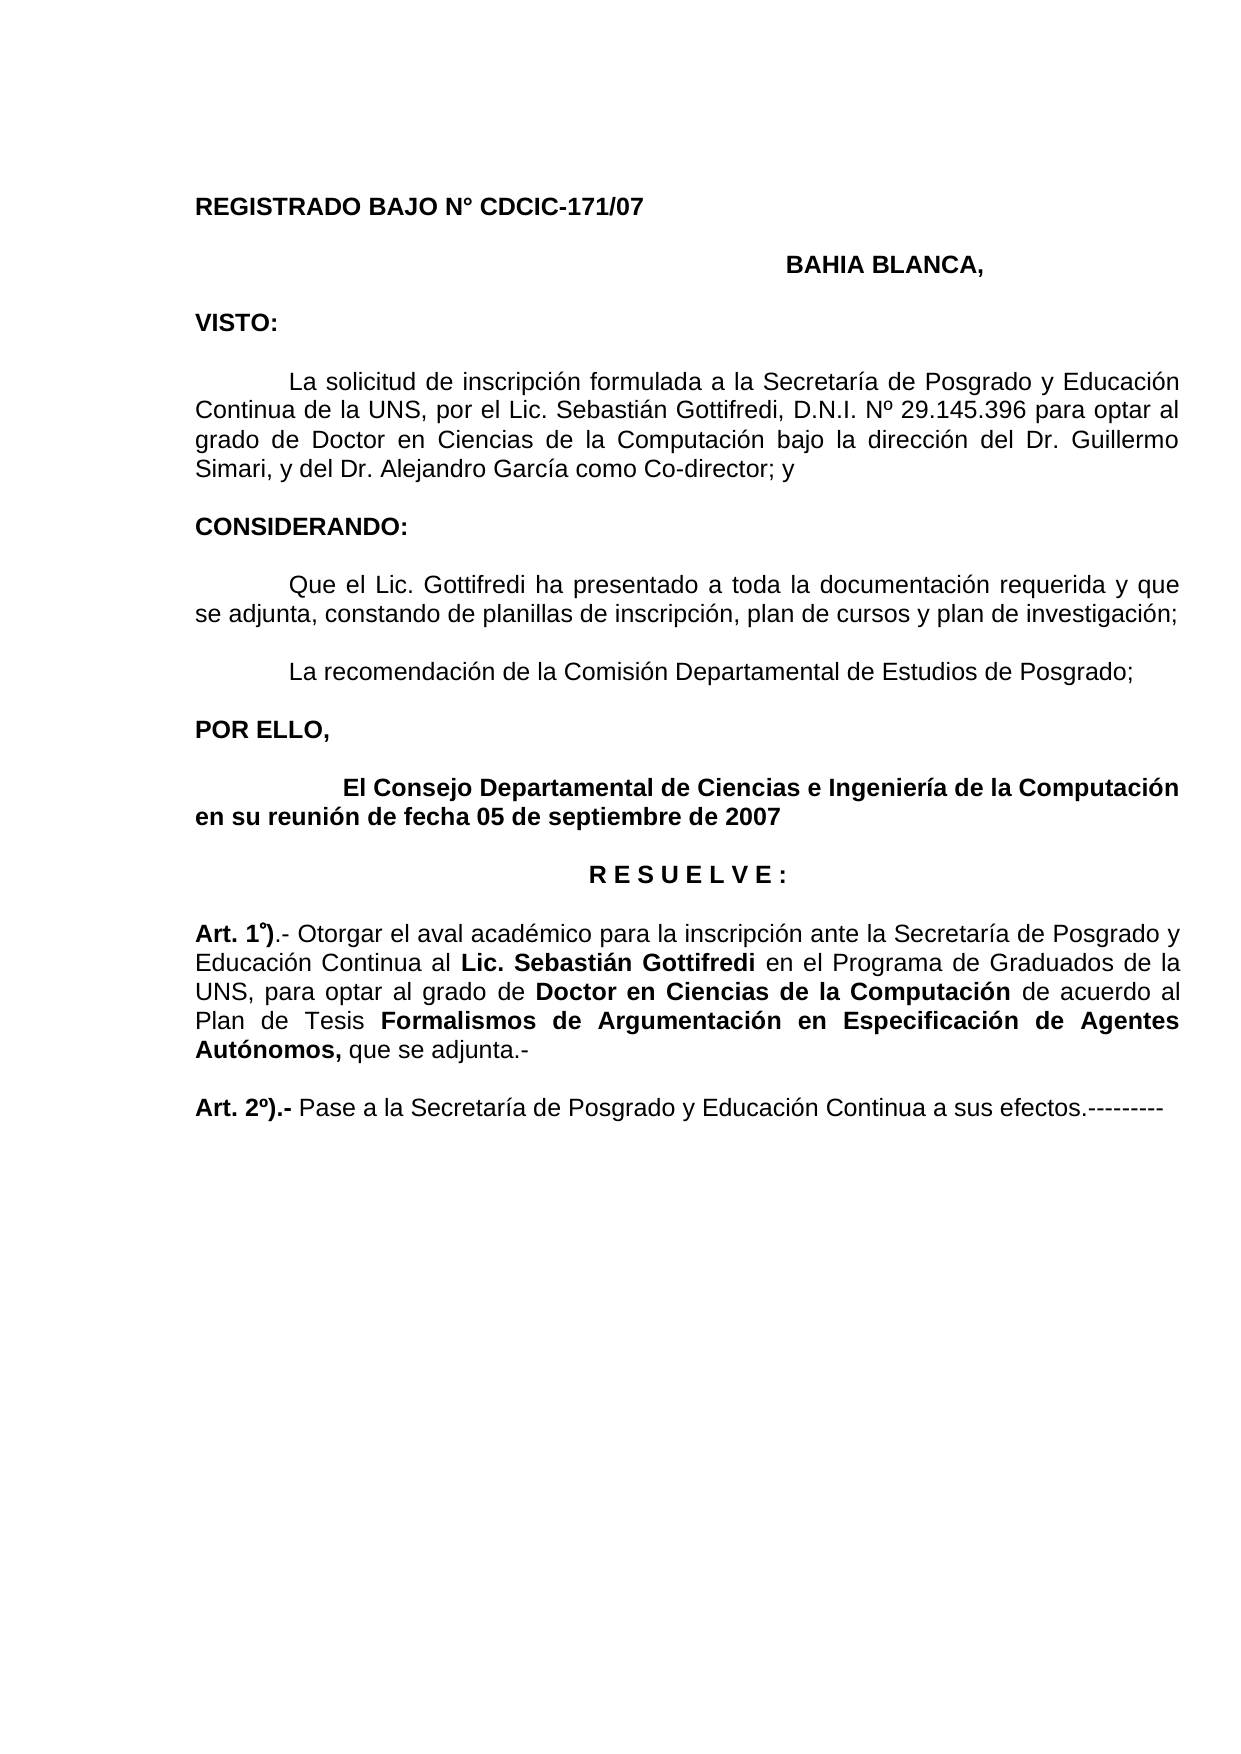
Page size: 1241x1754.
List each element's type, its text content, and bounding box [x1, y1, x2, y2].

text Que el Lic. Gottifredi ha presentado a toda la documentación requerida y que se adjunta, constando de planillas de inscripción, plan de cursos y plan de investigación; [195, 570, 1181, 628]
text POR ELLO, [195, 715, 1181, 744]
text REGISTRADO BAJO N° CDCIC-171/07 [195, 192, 1181, 221]
text R E S U E L V E : [195, 860, 1181, 889]
text Art. 1).- Otorgar el aval académico para la inscripción ante la Secretaría de Posgrado y Educación Continua al Lic. Sebastián Gottifredi en el Programa de Graduados de la UNS, para optar al grado de Doctor en Ciencias de la Computación de acuerdo al Plan de Tesis Formalismos de Argumentación en Especificación de Agentes Autónomos, que se adjunta.- [195, 918, 1181, 1064]
text La solicitud de inscripción formulada a la Secretaría de Posgrado y Educación Continua de la UNS, por el Lic. Sebastián Gottifredi, D.N.I. Nº 29.145.396 para optar al grado de Doctor en Ciencias de la Computación bajo la dirección del Dr. Guillermo Simari, y del Dr. Alejandro García como Co-director; y [195, 366, 1181, 483]
text CONSIDERANDO: [195, 512, 1181, 541]
text Art. 2º).- Pase a la Secretaría de Posgrado y Educación Continua a sus efectos.--------- [195, 1093, 1181, 1122]
text BAHIA BLANCA, [195, 250, 1181, 279]
text El Consejo Departamental de Ciencias e Ingeniería de la Computación en su reunión de fecha 05 de septiembre de 2007 [195, 773, 1181, 831]
text VISTO: [195, 308, 1181, 337]
text La recomendación de la Comisión Departamental de Estudios de Posgrado; [195, 657, 1181, 686]
